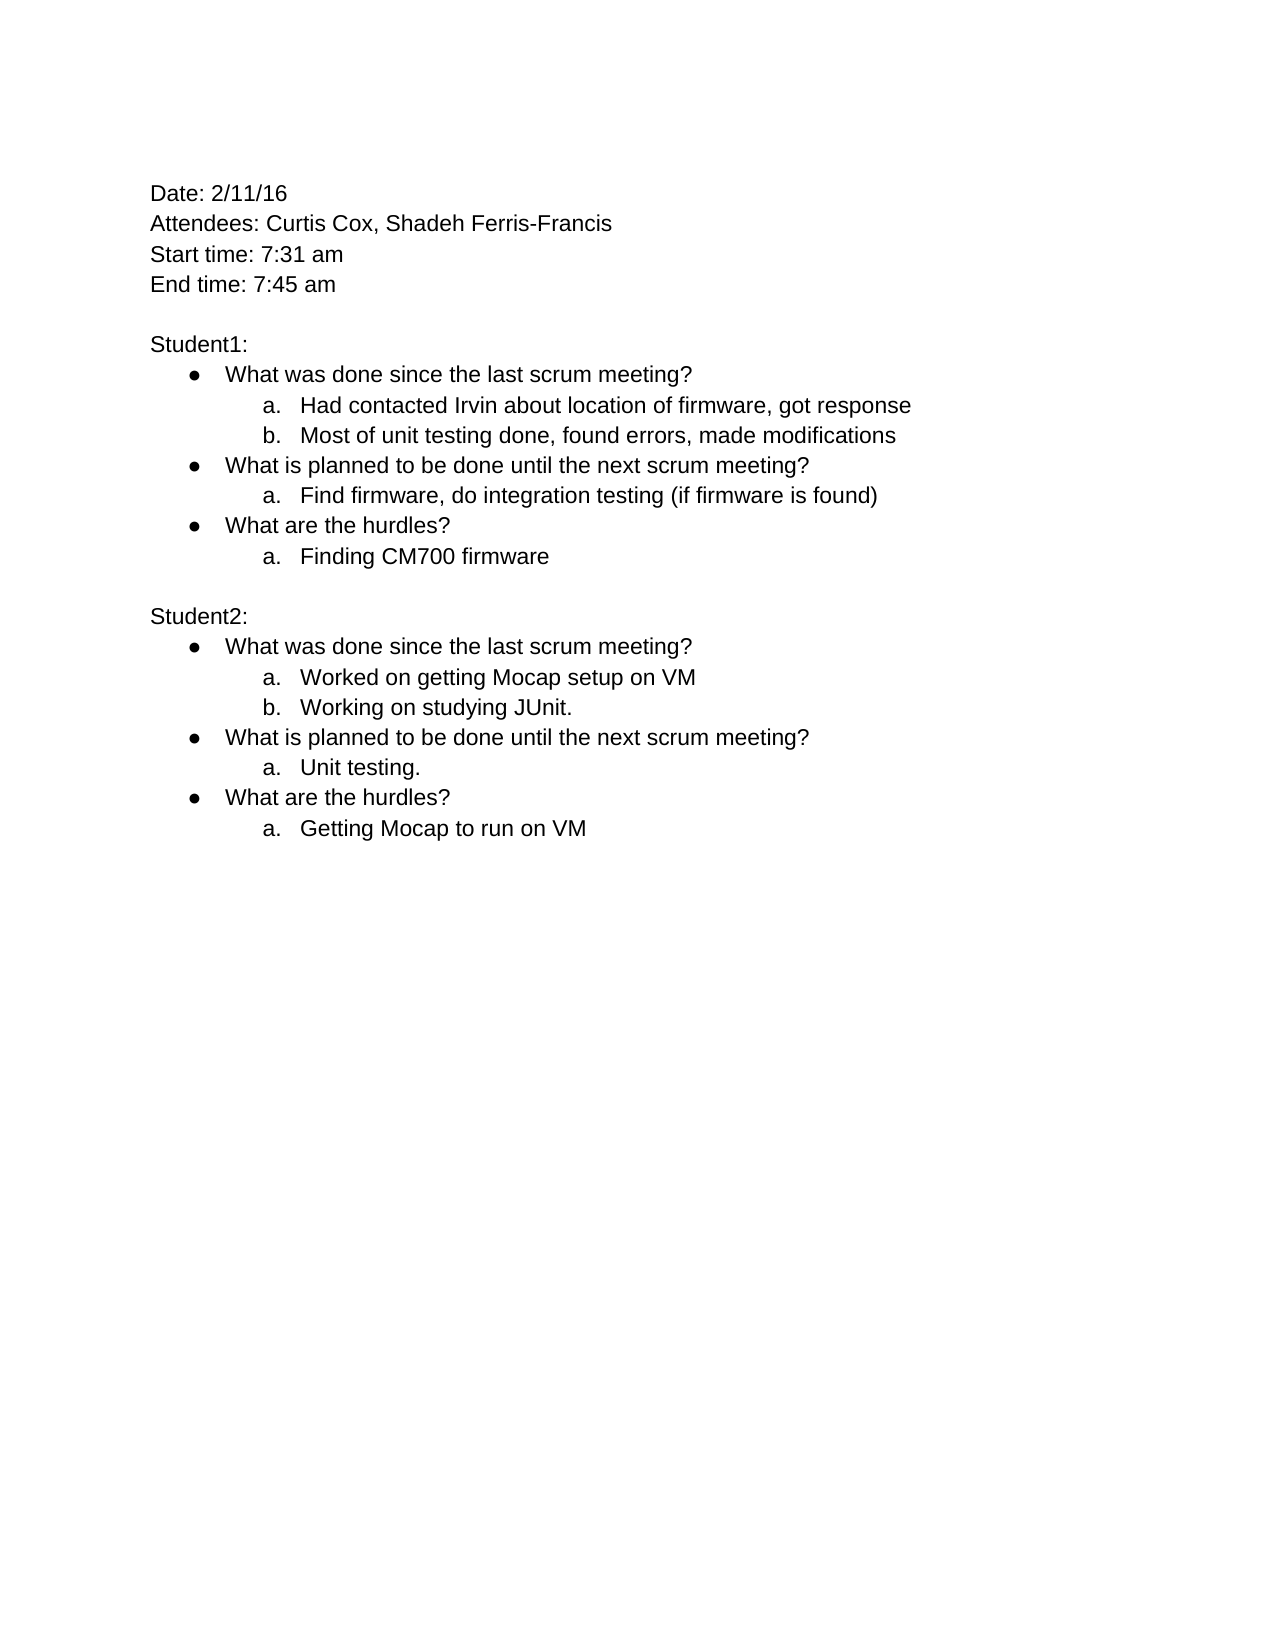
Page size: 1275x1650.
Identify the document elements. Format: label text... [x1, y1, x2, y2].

list Unit testing. [262, 754, 1125, 781]
text Attendees: Curtis Cox, Shadeh Ferris-Francis [150, 210, 1125, 237]
text Start time: 7:31 am [150, 241, 1125, 267]
list Getting Mocap to run on VM [262, 814, 1125, 841]
list Had contacted Irvin about location of firmware, got response [262, 392, 1125, 418]
list Find firmware, do integration testing (if firmware is found) [262, 482, 1125, 509]
text End time: 7:45 am [150, 271, 1125, 297]
list What was done since the last scrum meeting? [187, 361, 1125, 388]
text Student2: [150, 603, 1125, 629]
list Finding CM700 firmware [262, 543, 1125, 569]
text Student1: [150, 331, 1125, 358]
list What are the hurdles? [187, 512, 1125, 539]
list What was done since the last scrum meeting? [187, 633, 1125, 660]
list What are the hurdles? [187, 784, 1125, 811]
list What is planned to be done until the next scrum meeting? [187, 452, 1125, 478]
text Date: 2/11/16 [150, 180, 1125, 207]
list Working on studying JUnit. [262, 694, 1125, 720]
list Worked on getting Mocap setup on VM [262, 663, 1125, 690]
list What is planned to be done until the next scrum meeting? [187, 724, 1125, 750]
list Most of unit testing done, found errors, made modifications [262, 422, 1125, 448]
